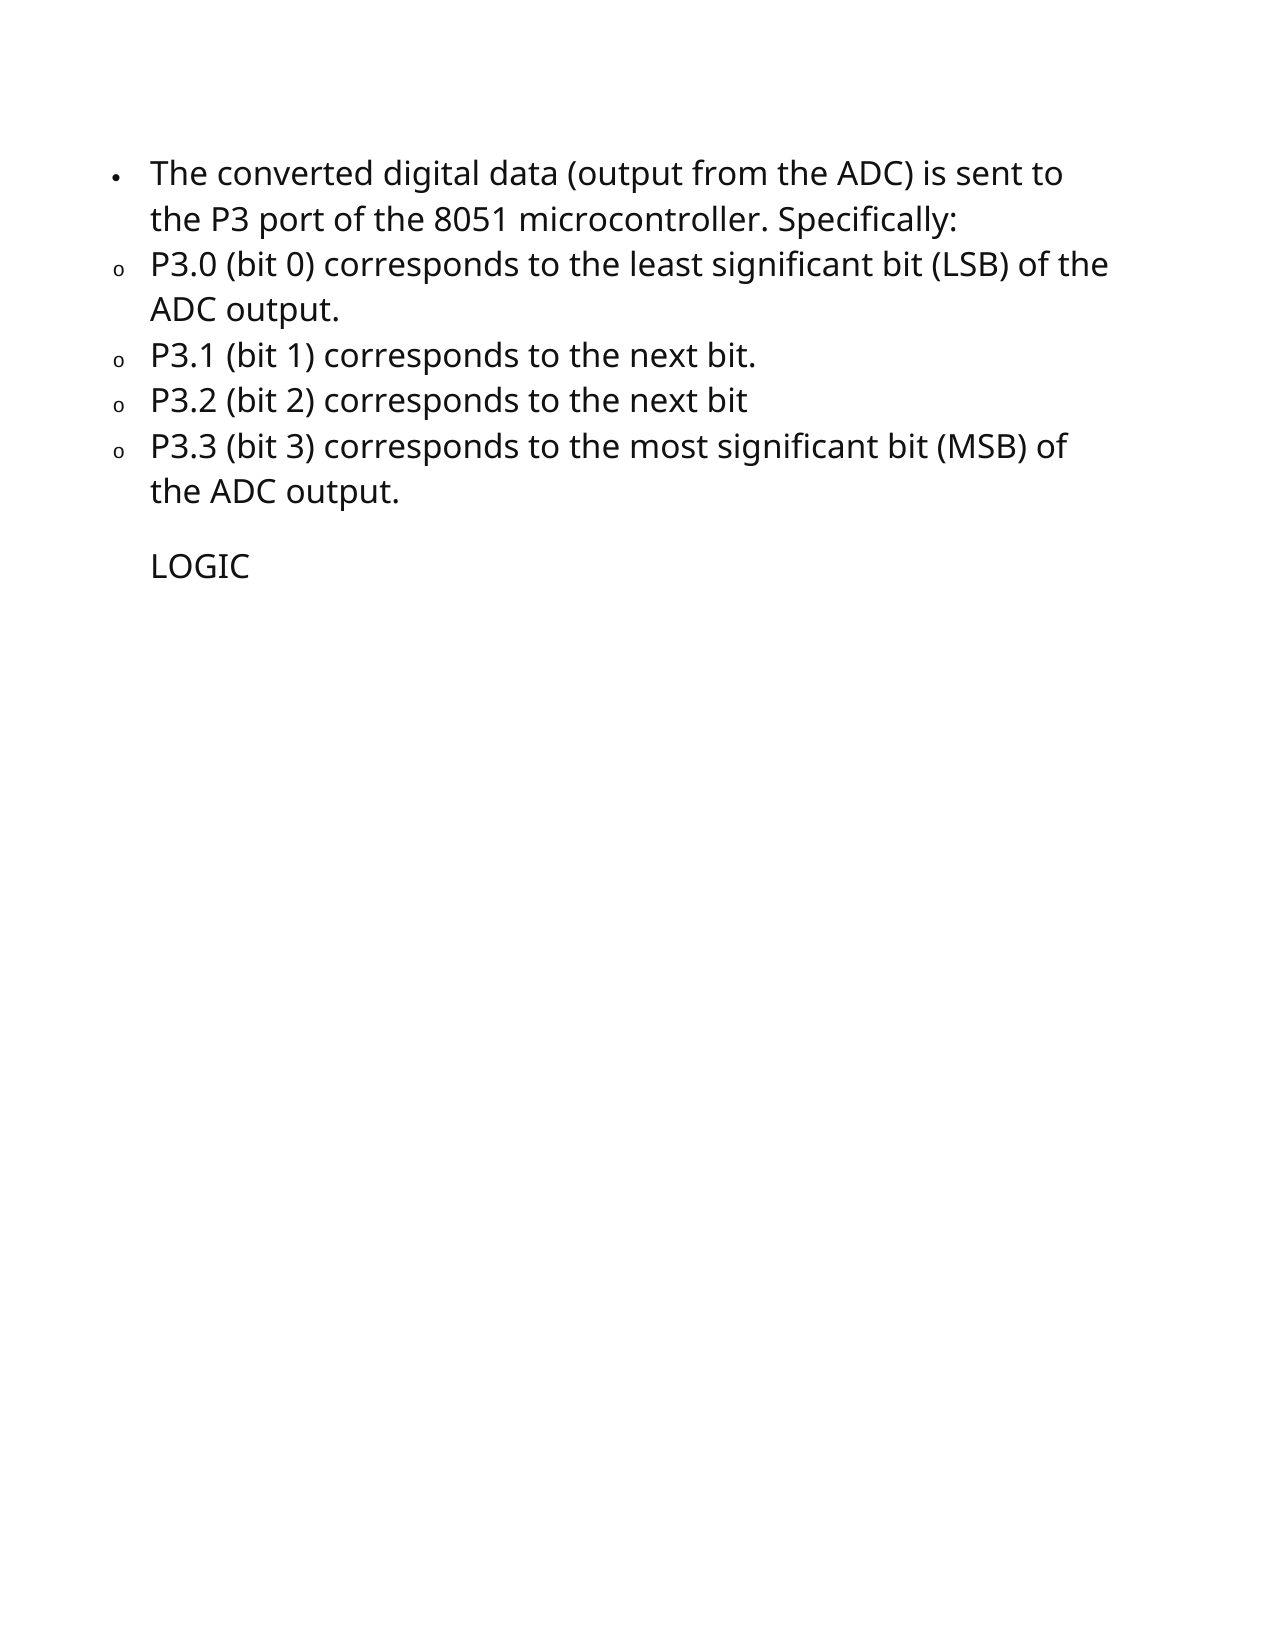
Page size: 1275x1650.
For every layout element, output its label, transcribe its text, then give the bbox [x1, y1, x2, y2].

list P3.1 (bit 1) corresponds to the next bit. [112, 332, 1125, 377]
text LOGIC [150, 542, 1125, 588]
list P3.3 (bit 3) corresponds to the most significant bit (MSB) of the ADC output. [112, 422, 1125, 513]
list P3.0 (bit 0) corresponds to the least significant bit (LSB) of the ADC output. [112, 241, 1125, 332]
list P3.2 (bit 2) corresponds to the next bit [112, 377, 1125, 422]
list The converted digital data (output from the ADC) is sent to the P3 port of the 8051 microcontroller. Specifically: [112, 150, 1125, 241]
